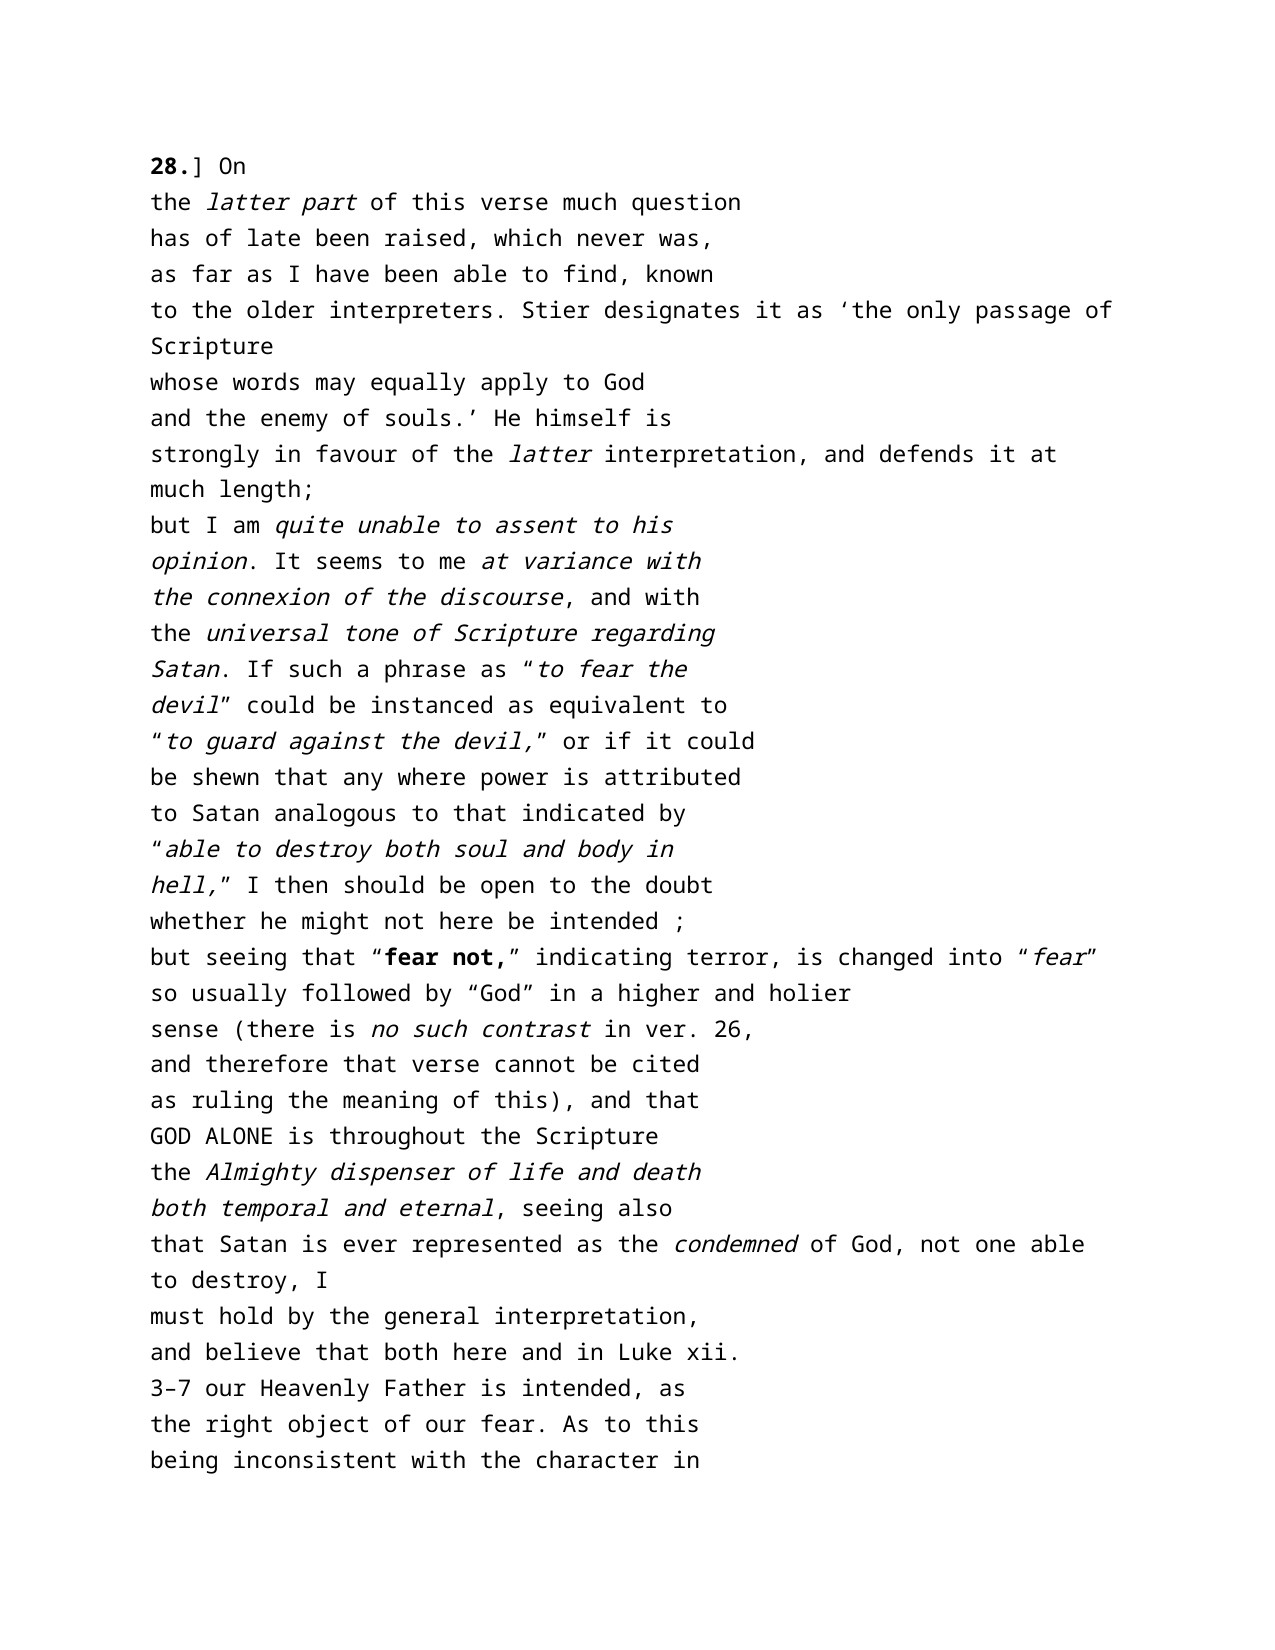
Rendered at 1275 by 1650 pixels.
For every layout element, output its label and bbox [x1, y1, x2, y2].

text [150, 150, 1125, 1475]
